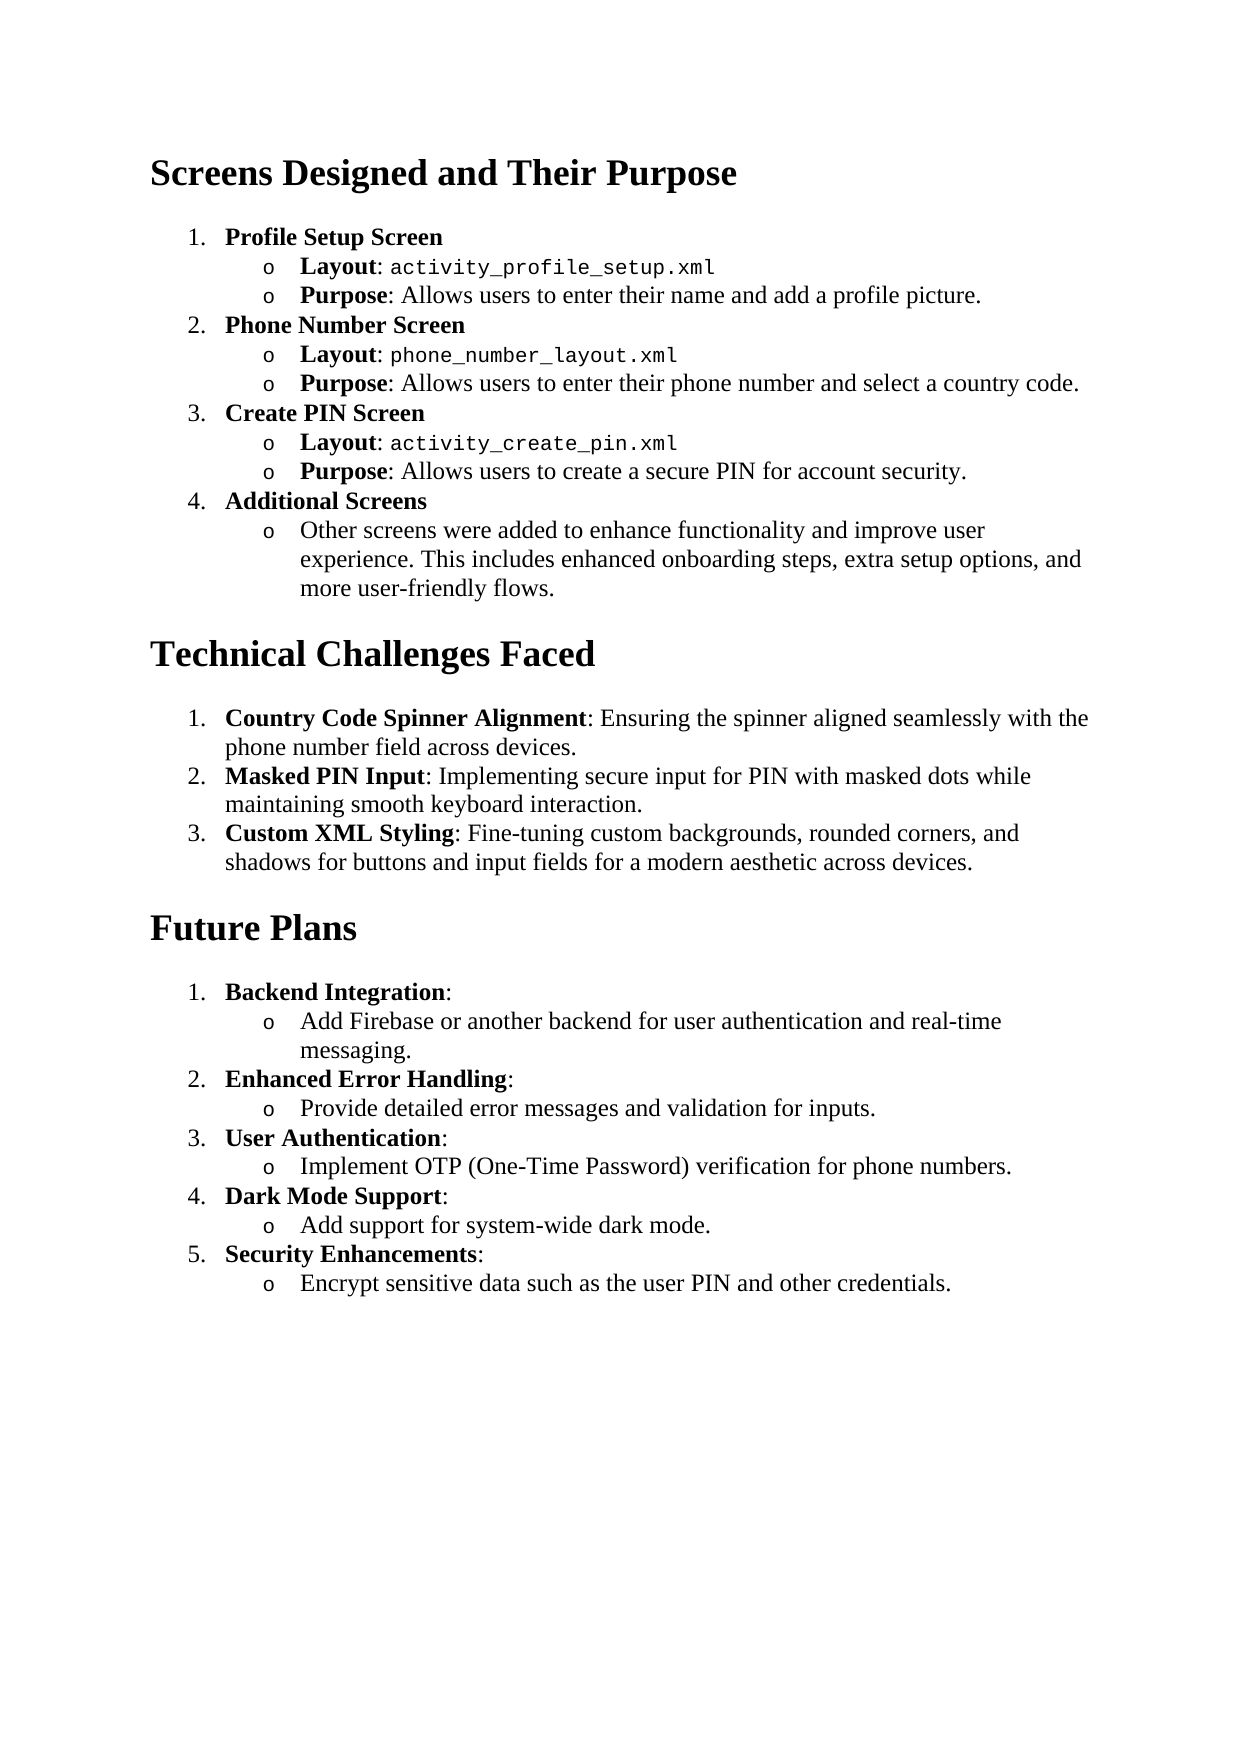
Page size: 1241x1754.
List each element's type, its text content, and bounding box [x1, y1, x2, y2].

list Purpose: Allows users to create a secure PIN for account security. [262, 456, 1090, 486]
list Other screens were added to enhance functionality and improve user experience. This includes enhanced onboarding steps, extra setup options, and more user-friendly flows. [262, 515, 1090, 602]
list Encrypt sensitive data such as the user PIN and other credentials. [262, 1268, 1090, 1298]
list User Authentication: [187, 1123, 1090, 1151]
list Create PIN Screen [187, 398, 1090, 427]
list Purpose: Allows users to enter their name and add a profile picture. [262, 281, 1090, 310]
list Add support for system-wide dark mode. [262, 1210, 1090, 1239]
list Layout: activity_create_pin.xml [262, 427, 1090, 456]
list Masked PIN Input: Implementing secure input for PIN with masked dots while maintaining smooth keyboard interaction. [187, 761, 1090, 818]
list Dark Mode Support: [187, 1181, 1090, 1210]
list Phone Number Screen [187, 310, 1090, 339]
list Backend Integration: [187, 977, 1090, 1006]
list Layout: phone_number_layout.xml [262, 339, 1090, 368]
list Additional Screens [187, 486, 1090, 515]
list Profile Setup Screen [187, 222, 1090, 251]
list Purpose: Allows users to enter their phone number and select a country code. [262, 368, 1090, 398]
text Technical Challenges Faced [150, 631, 1090, 674]
list Security Enhancements: [187, 1239, 1090, 1268]
list Layout: activity_profile_setup.xml [262, 251, 1090, 281]
list Add Firebase or another backend for user authentication and real-time messaging. [262, 1006, 1090, 1064]
list Provide detailed error messages and validation for inputs. [262, 1093, 1090, 1123]
list Custom XML Styling: Fine-tuning custom backgrounds, rounded corners, and shadows for buttons and input fields for a modern aesthetic across devices. [187, 818, 1090, 876]
list Country Code Spinner Alignment: Ensuring the spinner aligned seamlessly with the phone number field across devices. [187, 703, 1090, 761]
list Implement OTP (One-Time Password) verification for phone numbers. [262, 1151, 1090, 1181]
text Screens Designed and Their Purpose [150, 150, 1090, 193]
list Enhanced Error Handling: [187, 1064, 1090, 1093]
text Future Plans [150, 905, 1090, 948]
